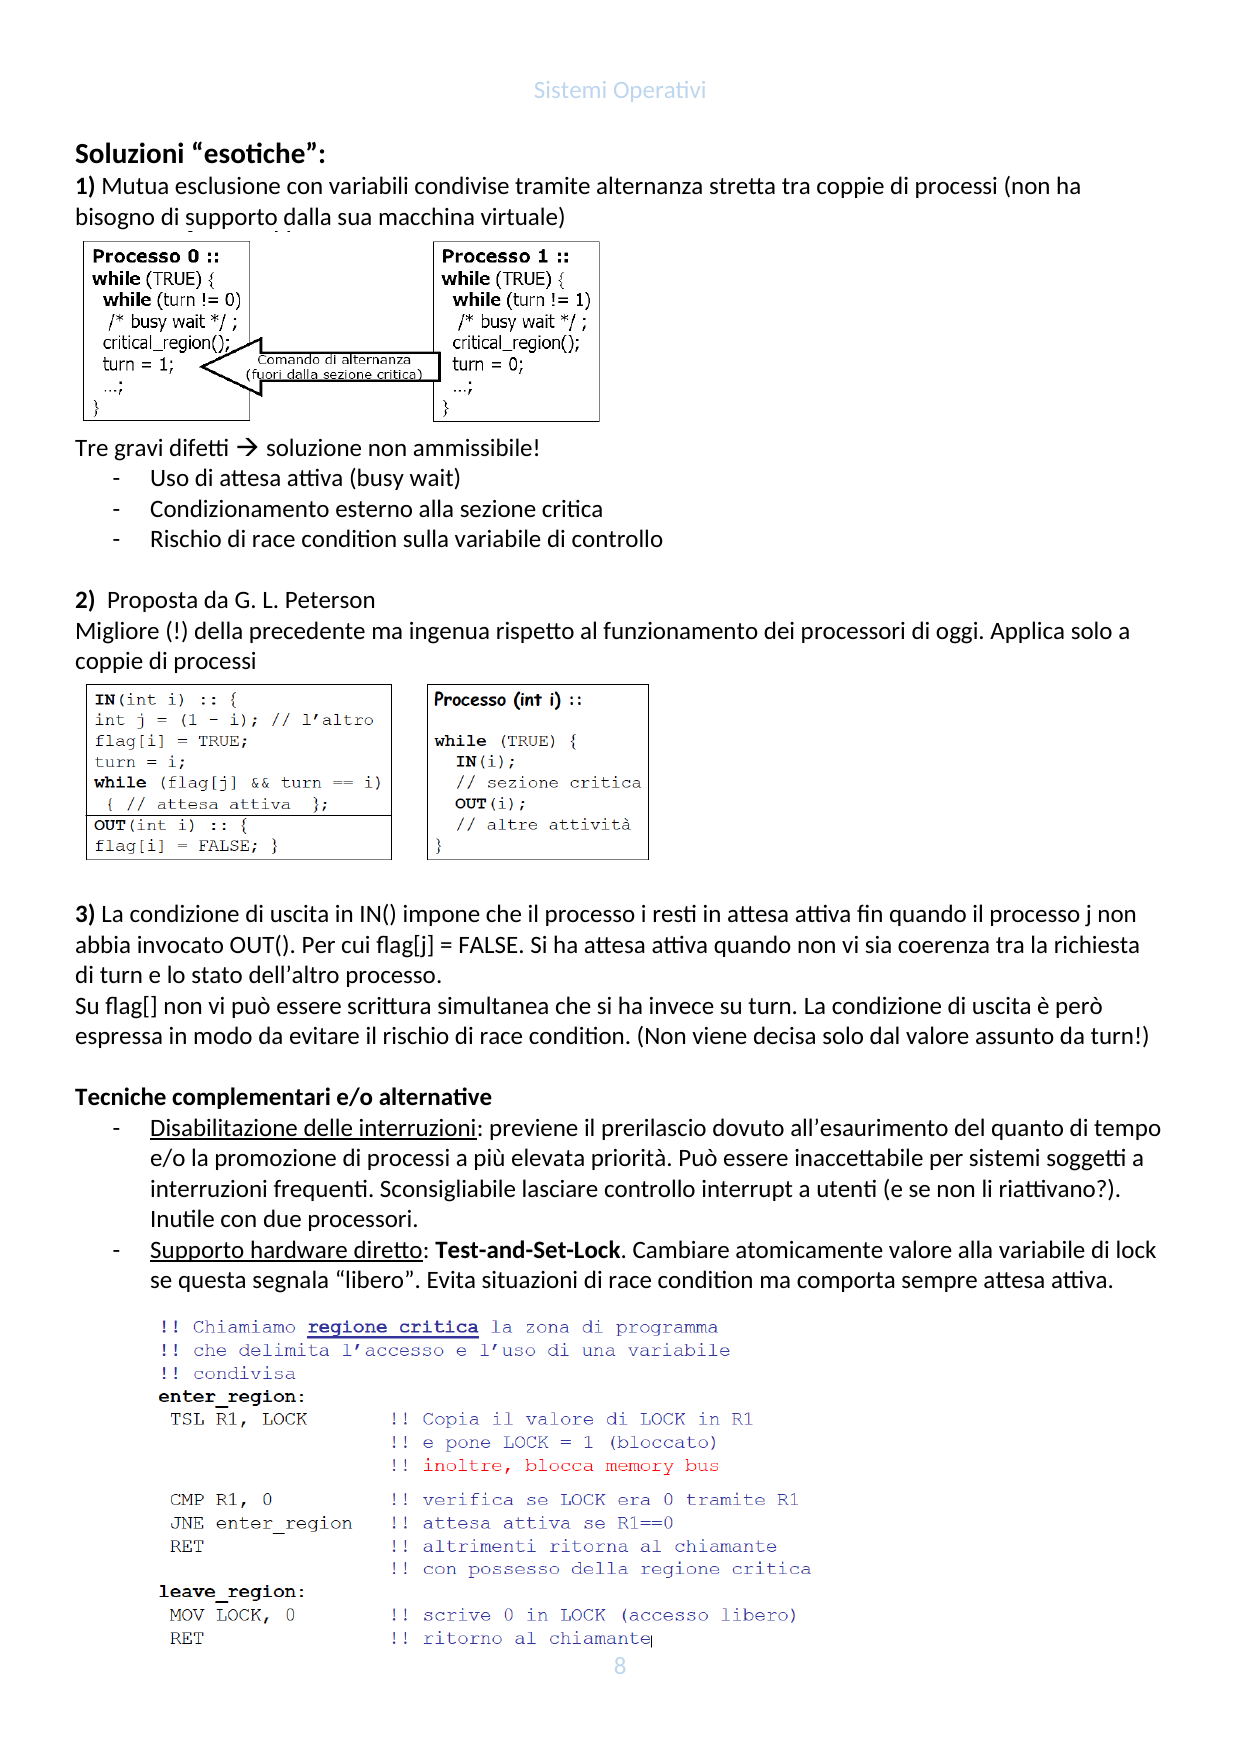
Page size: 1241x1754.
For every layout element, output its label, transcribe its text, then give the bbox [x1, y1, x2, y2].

text Tre gravi difetti soluzione non ammissibile! [75, 432, 1165, 462]
text 1) Mutua esclusione con variabili condivise tramite alternanza stretta tra coppie di processi (non ha bisogno di supporto dalla sua macchina virtuale) [75, 170, 1165, 231]
picture [75, 231, 606, 430]
text Migliore (!) della precedente ma ingenua rispetto al funzionamento dei processori di oggi. Applica solo a coppie di processi [75, 615, 1165, 676]
picture [75, 675, 654, 868]
list Supporto hardware diretto: Test-and-Set-Lock. Cambiare atomicamente valore alla variabile di lock se questa segnala “libero”. Evita situazioni di race condition ma comporta sempre attesa attiva. [112, 1234, 1165, 1295]
list Condizionamento esterno alla sezione critica [112, 493, 1165, 523]
text Su flag[] non vi può essere scrittura simultanea che si ha invece su turn. La condizione di uscita è però espressa in modo da evitare il rischio di race condition. (Non viene decisa solo dal valore assunto da turn!) [75, 990, 1165, 1051]
list Uso di attesa attiva (busy wait) [112, 462, 1165, 493]
list Rischio di race condition sulla variabile di controllo [112, 523, 1165, 554]
text 2) Proposta da G. L. Peterson [75, 584, 1165, 615]
picture [151, 1312, 818, 1668]
text Soluzioni “esotiche”: [75, 135, 1165, 170]
list Disabilitazione delle interruzioni: previene il prerilascio dovuto all’esaurimento del quanto di tempo e/o la promozione di processi a più elevata priorità. Può essere inaccettabile per sistemi soggetti a interruzioni frequenti. Sconsigliabile lasciare controllo interrupt a utenti (e se non li riattivano?). Inutile con due processori. [112, 1112, 1165, 1234]
text Tecniche complementari e/o alternative [75, 1082, 1165, 1112]
text 3) La condizione di uscita in IN() impone che il processo i resti in attesa attiva fin quando il processo j non abbia invocato OUT(). Per cui flag[j] = FALSE. Si ha attesa attiva quando non vi sia coerenza tra la richiesta di turn e lo stato dell’altro processo. [75, 898, 1165, 990]
